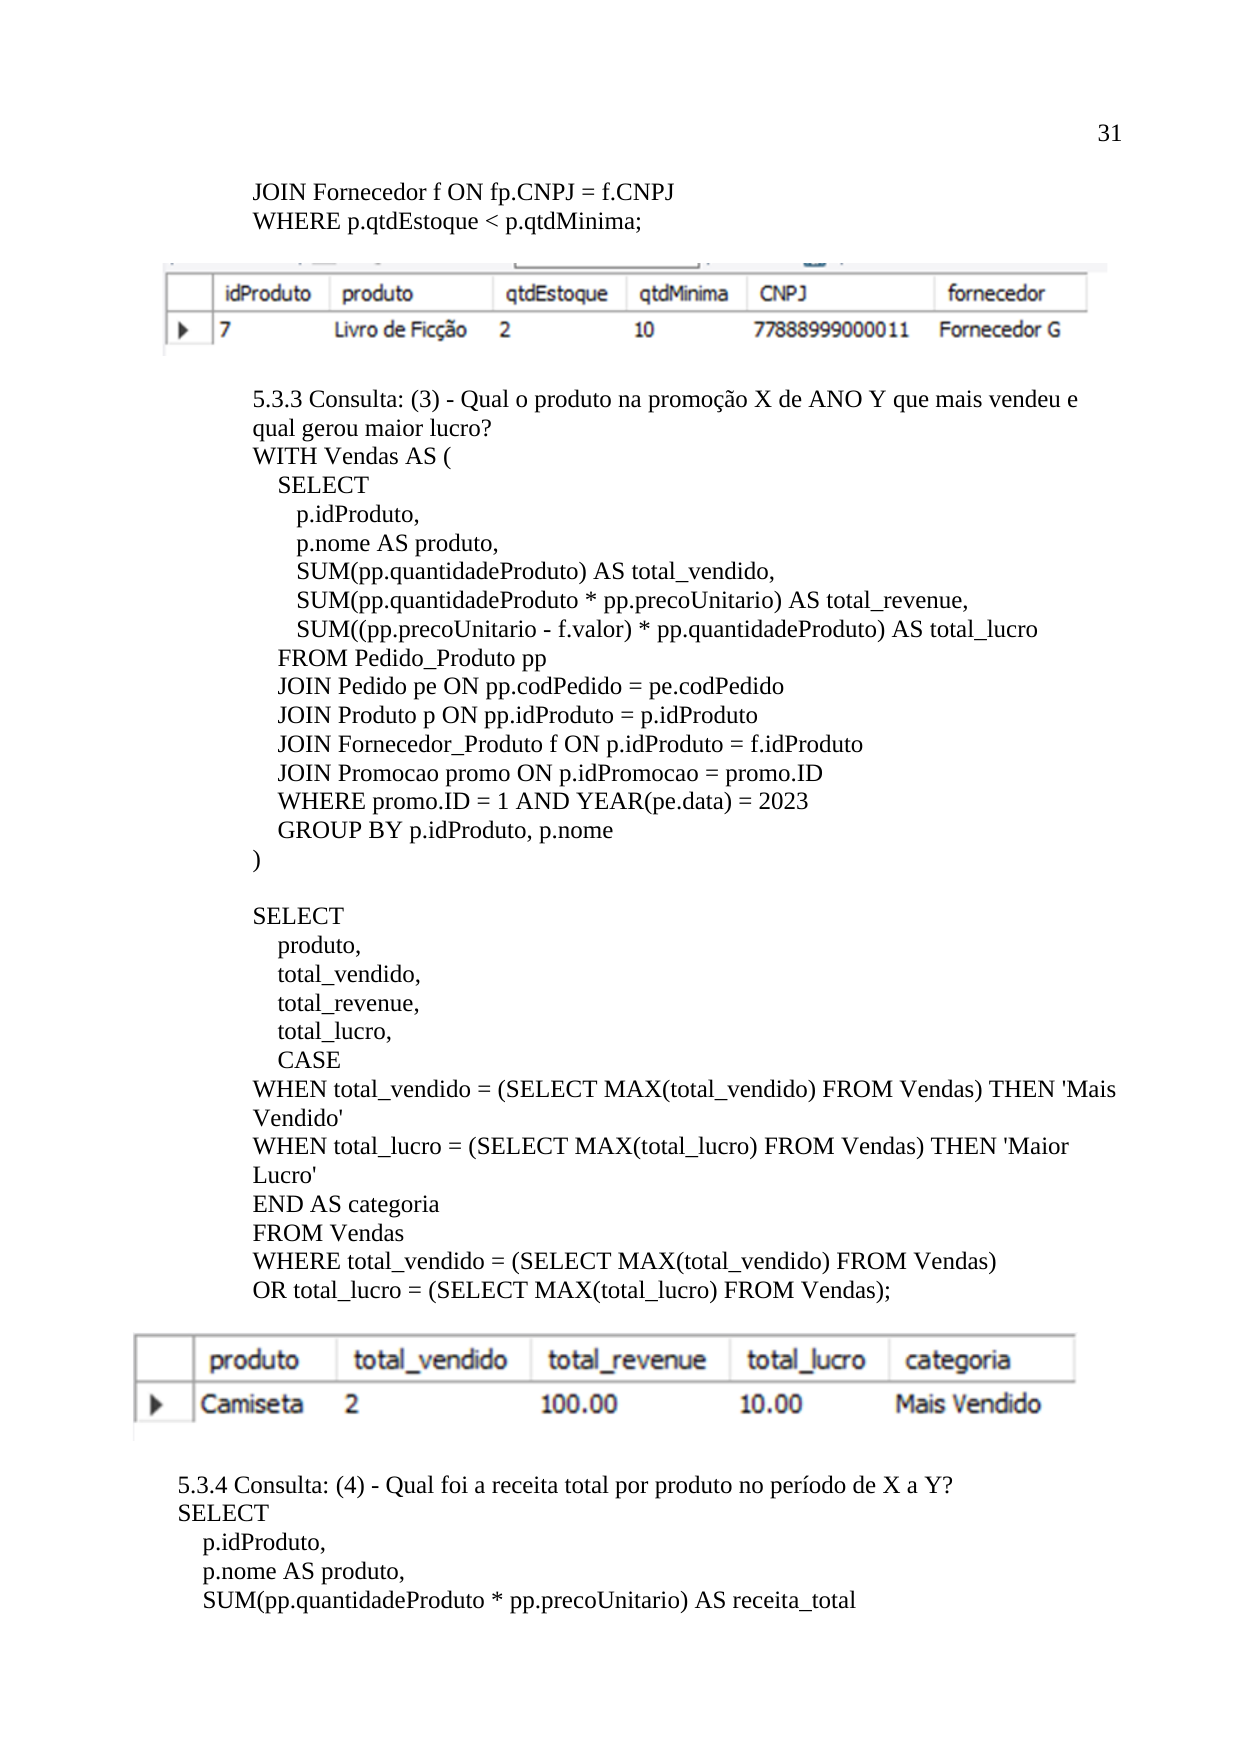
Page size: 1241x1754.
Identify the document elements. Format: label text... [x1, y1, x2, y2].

text WHERE total_vendido = (SELECT MAX(total_vendido) FROM Vendas) [252, 1246, 1122, 1275]
text total_vendido, [252, 959, 1122, 988]
text SUM(pp.quantidadeProduto * pp.precoUnitario) AS receita_total [177, 1585, 1122, 1613]
text p.idProduto, [252, 499, 1122, 528]
text SELECT [177, 1498, 1122, 1527]
text JOIN Fornecedor f ON fp.CNPJ = f.CNPJ [252, 177, 1122, 206]
text ) [252, 844, 1122, 873]
text JOIN Pedido pe ON pp.codPedido = pe.codPedido [252, 671, 1122, 700]
text SELECT [252, 470, 1122, 499]
text WHERE p.qtdEstoque < p.qtdMinima; [252, 206, 1122, 235]
text p.idProduto, [177, 1527, 1122, 1556]
text FROM Vendas [252, 1218, 1122, 1246]
text WHEN total_vendido = (SELECT MAX(total_vendido) FROM Vendas) THEN 'Mais Vendido' [252, 1074, 1122, 1131]
text 5.3.3 Consulta: (3) - Qual o produto na promoção X de ANO Y que mais vendeu e qual gerou maior lucro? [252, 384, 1122, 441]
text total_revenue, [252, 988, 1122, 1016]
text CASE [252, 1045, 1122, 1074]
text WHERE promo.ID = 1 AND YEAR(pe.data) = 2023 [252, 786, 1122, 815]
text total_lucro, [252, 1016, 1122, 1045]
picture [132, 1332, 1078, 1441]
text p.nome AS produto, [252, 528, 1122, 556]
text FROM Pedido_Produto pp [252, 643, 1122, 671]
picture [162, 263, 1108, 356]
text WITH Vendas AS ( [252, 441, 1122, 470]
text OR total_lucro = (SELECT MAX(total_lucro) FROM Vendas); [252, 1275, 1122, 1304]
text SELECT [252, 901, 1122, 930]
text SUM(pp.quantidadeProduto) AS total_vendido, [252, 556, 1122, 585]
text WHEN total_lucro = (SELECT MAX(total_lucro) FROM Vendas) THEN 'Maior Lucro' [252, 1131, 1122, 1189]
text END AS categoria [177, 1189, 1122, 1218]
text SUM(pp.quantidadeProduto * pp.precoUnitario) AS total_revenue, [252, 585, 1122, 614]
text GROUP BY p.idProduto, p.nome [252, 815, 1122, 844]
text JOIN Promocao promo ON p.idPromocao = promo.ID [252, 758, 1122, 786]
text produto, [252, 930, 1122, 959]
text p.nome AS produto, [177, 1556, 1122, 1585]
text JOIN Fornecedor_Produto f ON p.idProduto = f.idProduto [252, 729, 1122, 758]
text JOIN Produto p ON pp.idProduto = p.idProduto [252, 700, 1122, 729]
text 5.3.4 Consulta: (4) - Qual foi a receita total por produto no período de X a Y? [177, 1470, 1122, 1498]
text SUM((pp.precoUnitario - f.valor) * pp.quantidadeProduto) AS total_lucro [252, 614, 1122, 643]
